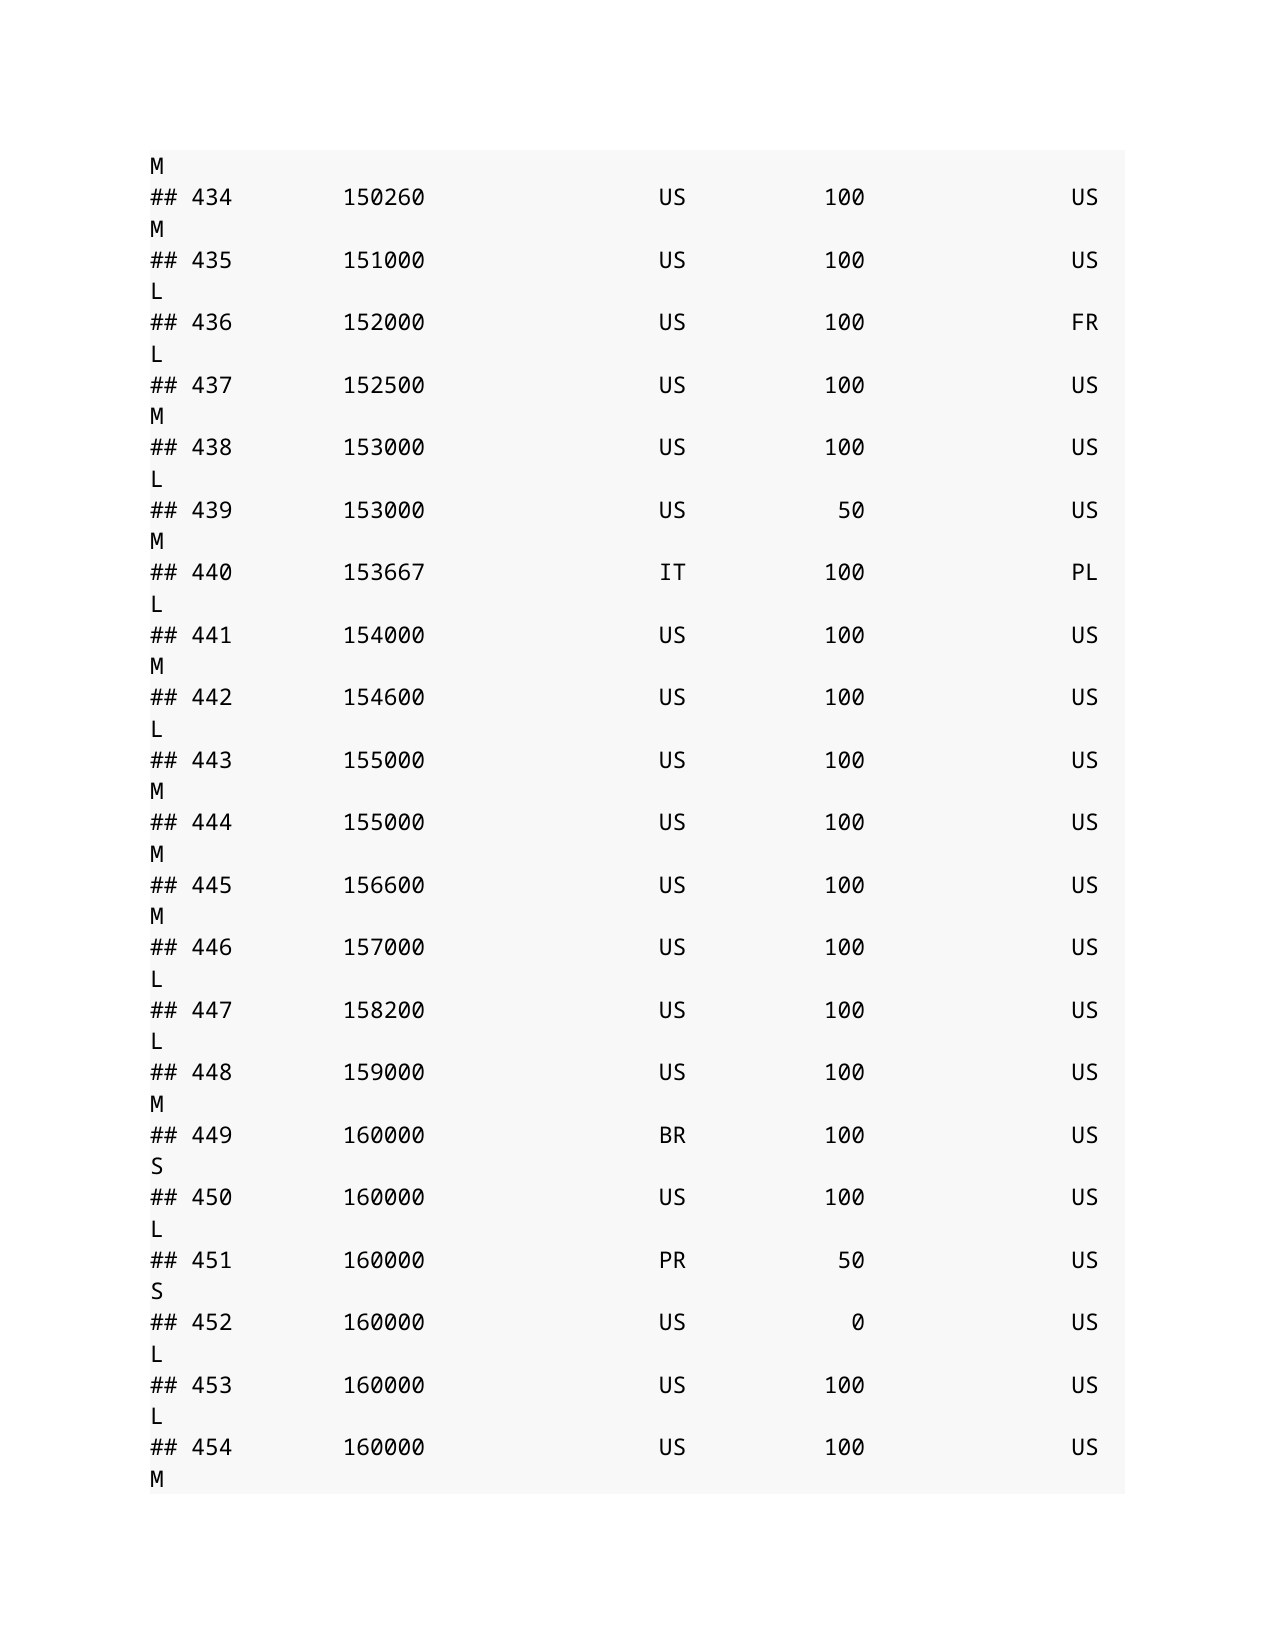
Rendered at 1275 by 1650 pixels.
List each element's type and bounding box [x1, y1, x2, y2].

text [150, 150, 1125, 1494]
